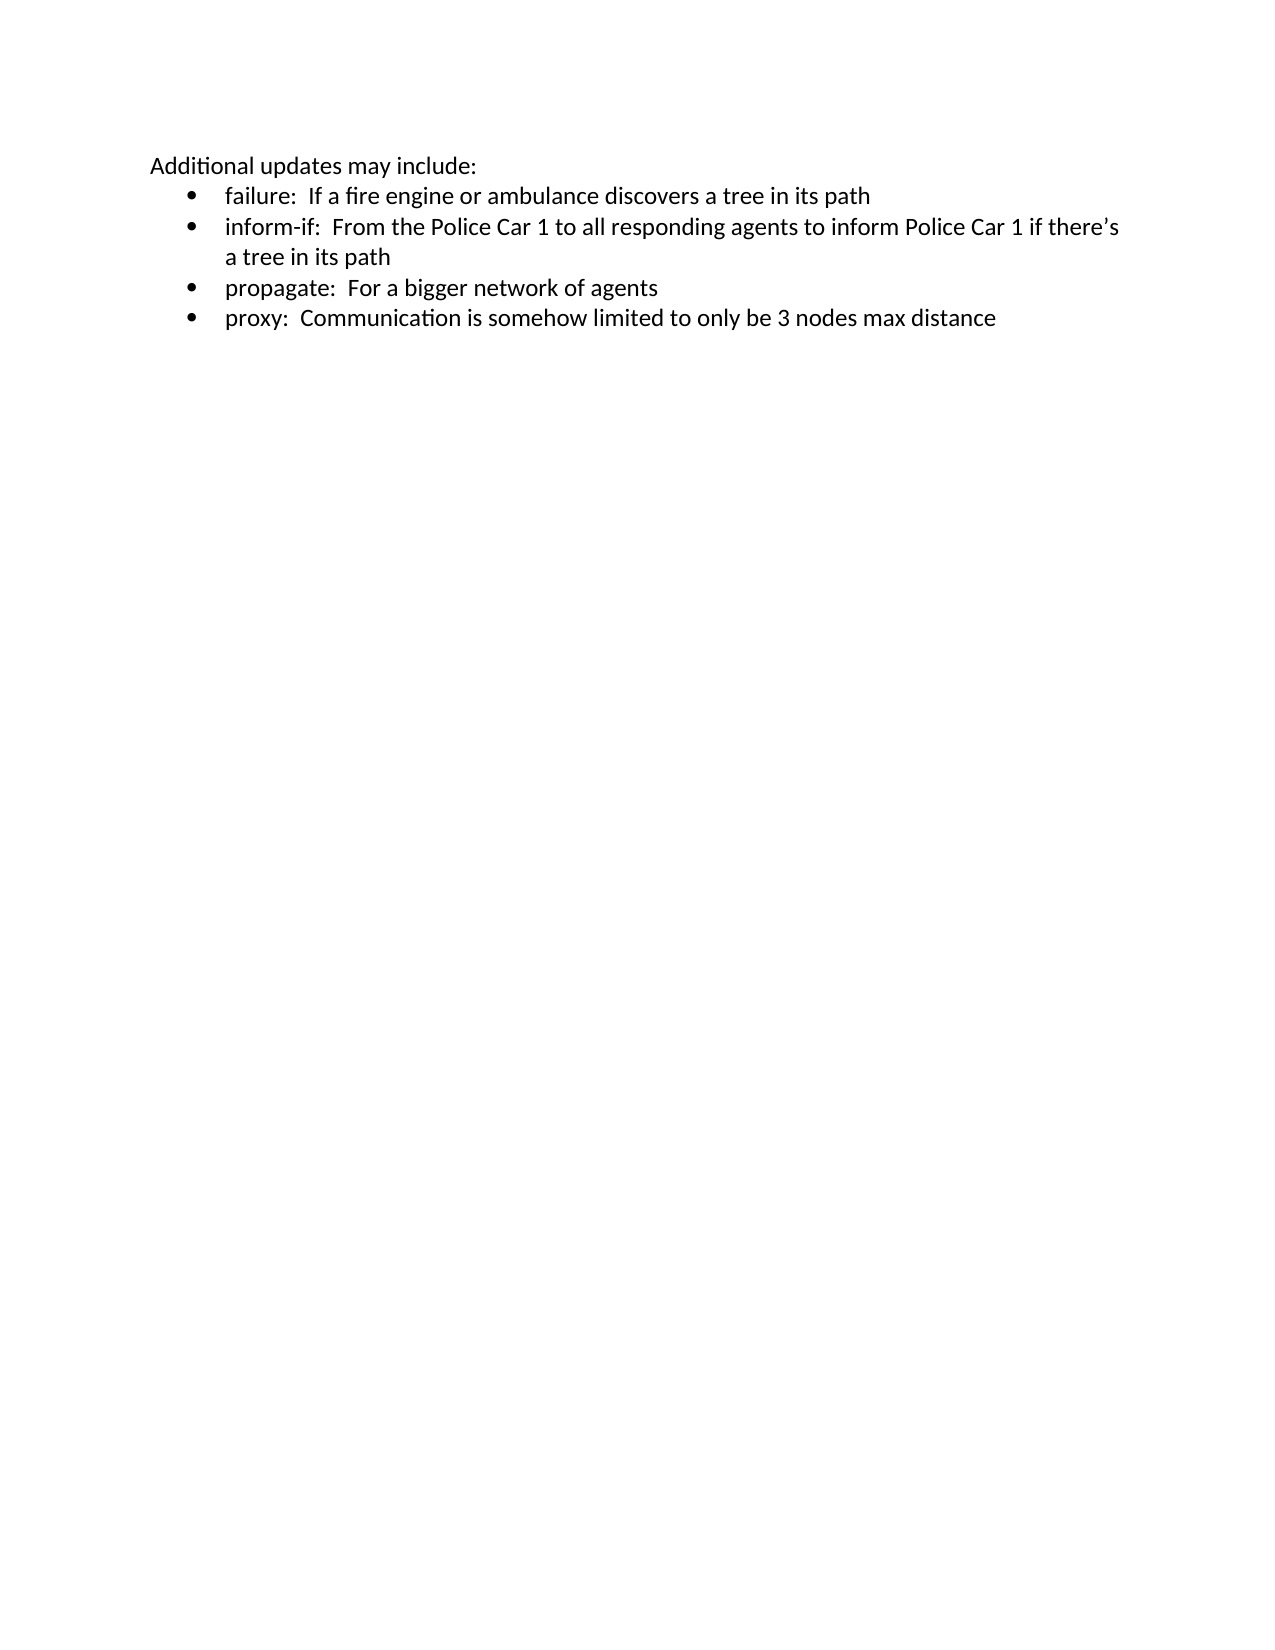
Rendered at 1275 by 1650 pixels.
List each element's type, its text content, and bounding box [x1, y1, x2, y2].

list propagate: For a bigger network of agents [187, 272, 1125, 303]
list failure: If a fire engine or ambulance discovers a tree in its path [187, 181, 1125, 211]
list inform-if: From the Police Car 1 to all responding agents to inform Police Car 1 if there’s a tree in its path [187, 211, 1125, 272]
list proxy: Communication is somehow limited to only be 3 nodes max distance [187, 303, 1125, 333]
text Additional updates may include: [150, 150, 1125, 181]
